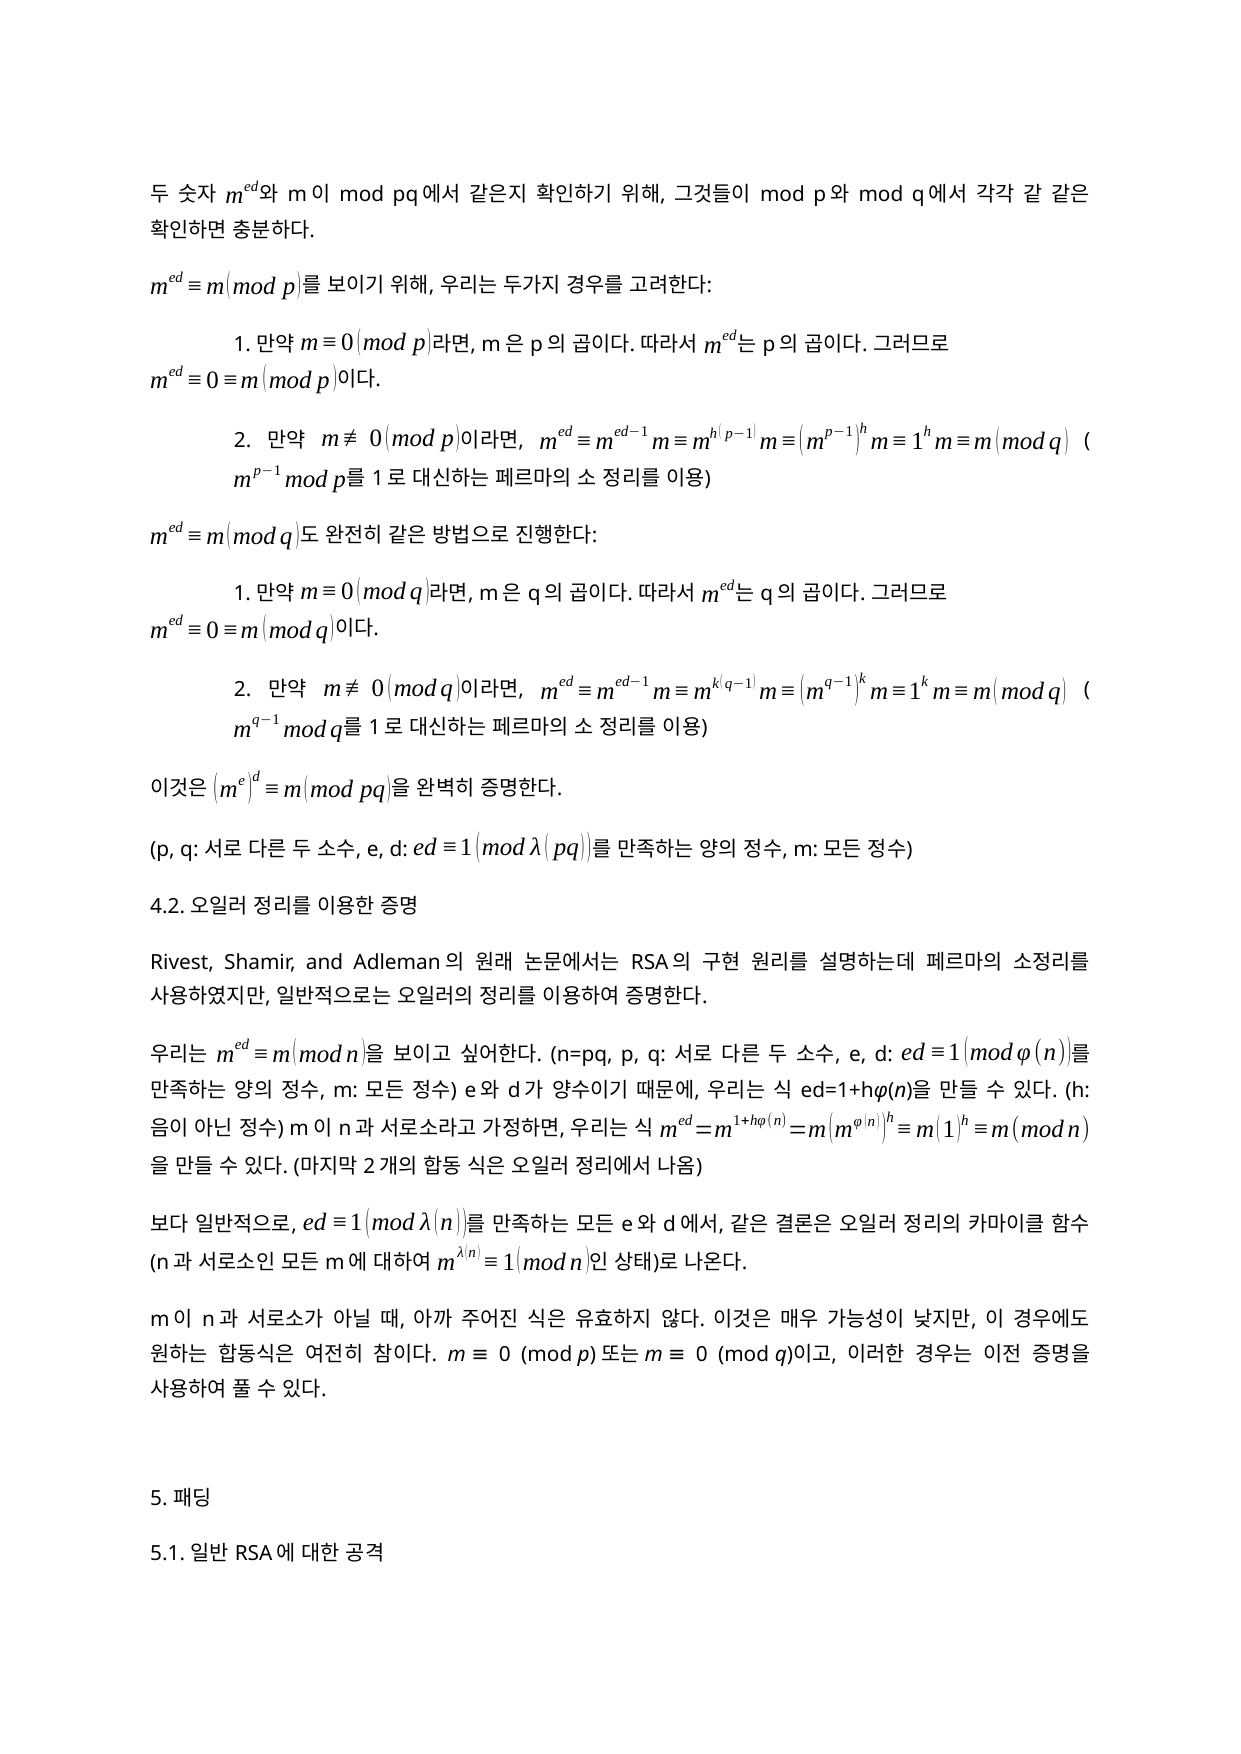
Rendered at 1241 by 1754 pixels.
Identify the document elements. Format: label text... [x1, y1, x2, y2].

text m이 n과 서로소가 아닐 때, 아까 주어진 식은 유효하지 않다. 이것은 매우 가능성이 낮지만, 이 경우에도 원하는 합동식은 여전히 참이다. m ≡ 0 (mod p) 또는 m ≡ 0 (mod q)이고, 이러한 경우는 이전 증명을 사용하여 풀 수 있다. [150, 1302, 1090, 1402]
text 를 보이기 위해, 우리는 두가지 경우를 고려한다: [150, 268, 1090, 301]
text 도 완전히 같은 방법으로 진행한다: [150, 518, 1090, 551]
text 4.2. 오일러 정리를 이용한 증명 [150, 889, 1090, 919]
text Rivest, Shamir, and Adleman의 원래 논문에서는 RSA의 구현 원리를 설명하는데 페르마의 소정리를 사용하였지만, 일반적으로는 오일러의 정리를 이용하여 증명한다. [150, 945, 1090, 1010]
text 두 숫자 와 m이 mod pq에서 같은지 확인하기 위해, 그것들이 mod p와 mod q에서 각각 같 같은 확인하면 충분하다. [150, 177, 1090, 243]
text (p, q: 서로 다른 두 소수, e, d: 를 만족하는 양의 정수, m: 모든 정수) [150, 830, 1090, 864]
text 보다 일반적으로, 를 만족하는 모든 e와 d에서, 같은 결론은 오일러 정리의 카마이클 함수(n과 서로소인 모든 m에 대하여 인 상태)로 나온다. [150, 1205, 1090, 1277]
text 이것은 을 완벽히 증명한다. [150, 768, 1090, 805]
text 2. 만약 이라면, (를 1로 대신하는 페르마의 소 정리를 이용) [233, 420, 1090, 493]
text 5.1. 일반 RSA에 대한 공격 [150, 1536, 1090, 1567]
text 우리는 을 보이고 싶어한다. (n=pq, p, q: 서로 다른 두 소수, e, d: 를 만족하는 양의 정수, m: 모든 정수) e와 d가 양수이기 때문에, 우리는 식 ed=1+hφ(n)을 만들 수 있다. (h: 음이 아닌 정수) m이 n과 서로소라고 가정하면, 우리는 식 을 만들 수 있다. (마지막 2개의 합동 식은 오일러 정리에서 나옴) [150, 1035, 1090, 1180]
text 1. 만약 라면, m은 p의 곱이다. 따라서 는 p의 곱이다. 그러므로 이다. [150, 326, 1090, 394]
text 5. 패딩 [150, 1481, 1090, 1511]
text 1. 만약 라면, m은 q의 곱이다. 따라서 는 q의 곱이다. 그러므로 이다. [150, 576, 1090, 644]
text 2. 만약 이라면, (를 1로 대신하는 페르마의 소 정리를 이용) [233, 669, 1090, 742]
